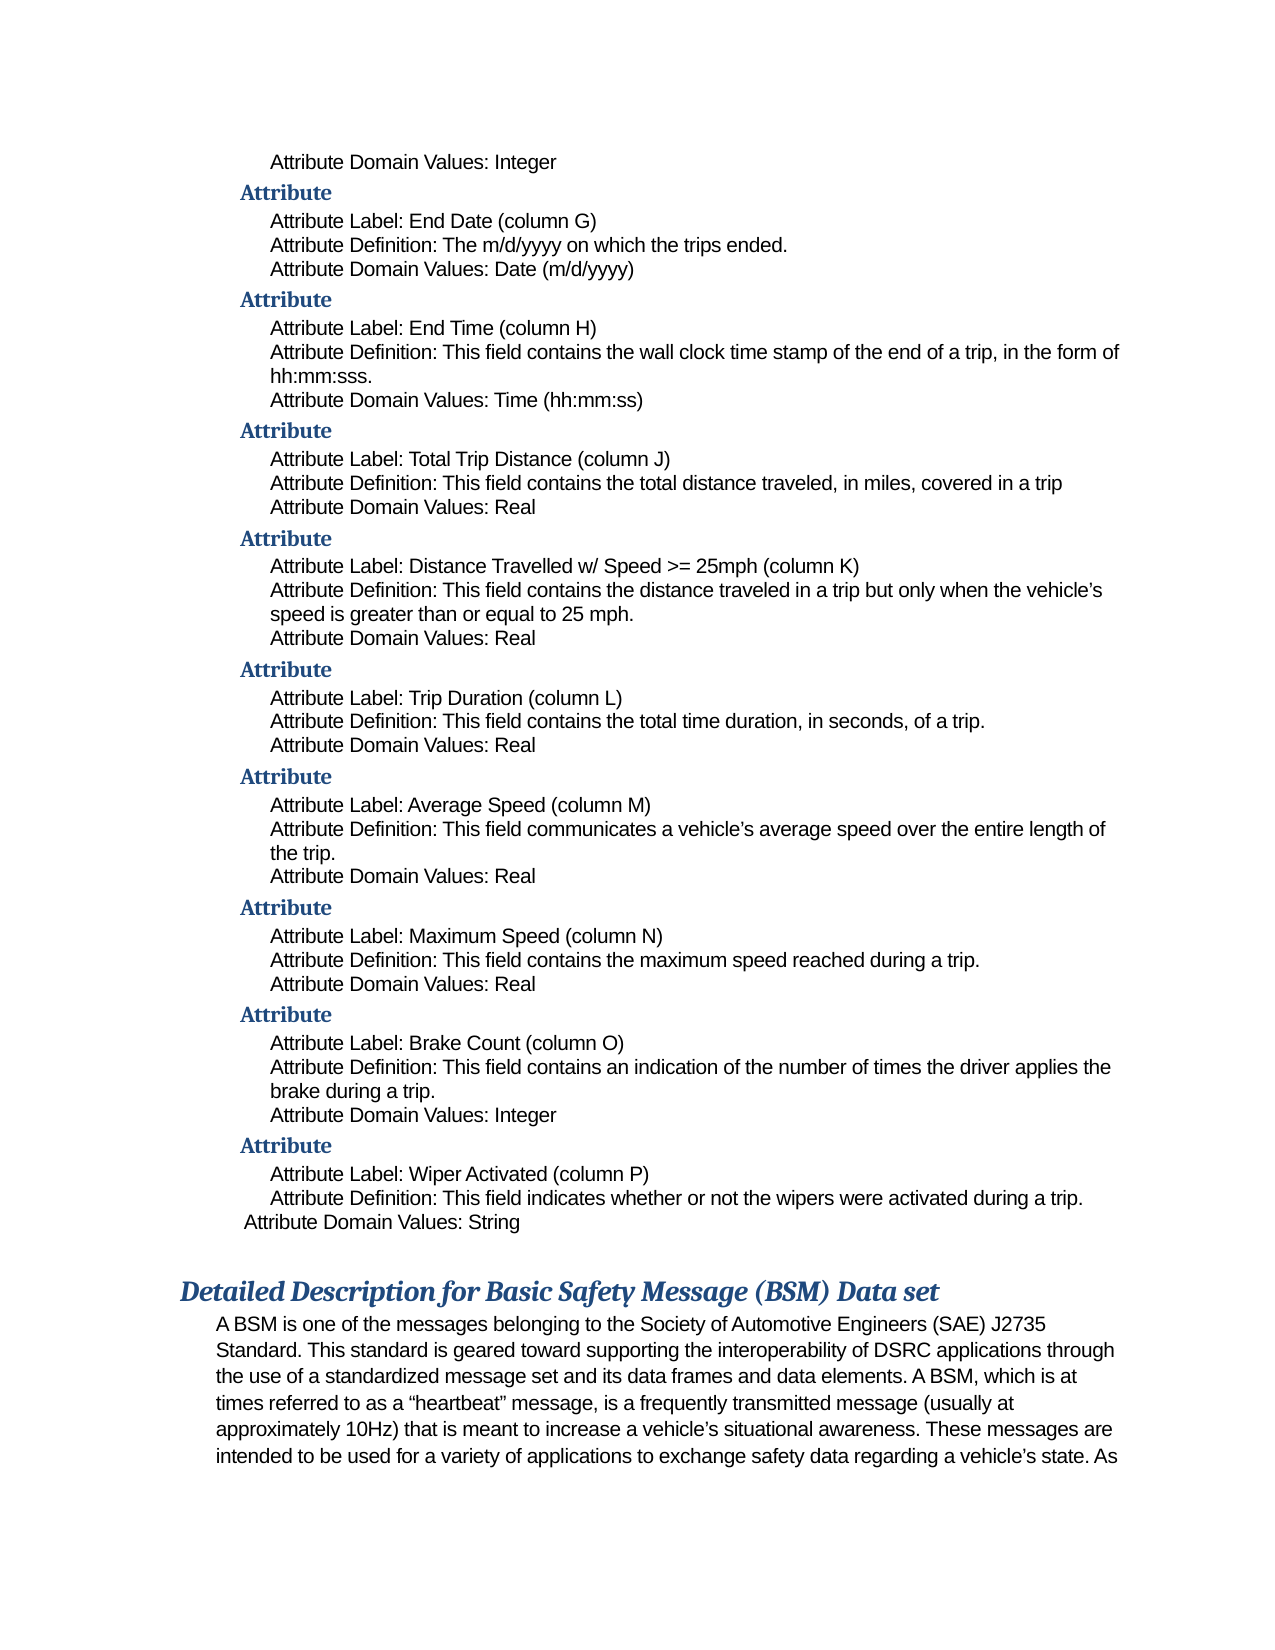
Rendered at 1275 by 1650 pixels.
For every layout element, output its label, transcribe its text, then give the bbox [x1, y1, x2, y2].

text Attribute Label: Wiper Activated (column P) [270, 1162, 1125, 1186]
text Attribute Definition: This field contains the total time duration, in seconds, of a trip. [270, 709, 1125, 733]
text Attribute Definition: This field contains the maximum speed reached during a trip. [270, 947, 1125, 971]
subtitle Attribute [240, 1002, 1125, 1028]
text Attribute Label: Distance Travelled w/ Speed >= 25mph (column K) [270, 554, 1125, 578]
text Attribute Definition: This field communicates a vehicle’s average speed over the entire length of the trip. [270, 816, 1125, 864]
text Attribute Label: End Time (column H) [270, 316, 1125, 340]
text Attribute Label: Maximum Speed (column N) [270, 923, 1125, 947]
text Attribute Definition: This field contains an indication of the number of times the driver applies the brake during a trip. [270, 1054, 1125, 1102]
text Attribute Label: End Date (column G) [270, 209, 1125, 233]
subtitle Attribute [240, 656, 1125, 683]
text Attribute Domain Values: String [244, 1209, 1125, 1233]
text Attribute Domain Values: Real [270, 626, 1125, 650]
text Attribute Domain Values: Integer [270, 1102, 1125, 1126]
text Attribute Label: Brake Count (column O) [270, 1031, 1125, 1054]
text Attribute Definition: This field contains the wall clock time stamp of the end of a trip, in the form of hh:mm:sss. [270, 340, 1125, 388]
text Attribute Domain Values: Integer [270, 150, 1125, 174]
text Attribute Label: Total Trip Distance (column J) [270, 447, 1125, 471]
text Attribute Definition: This field indicates whether or not the wipers were activated during a trip. [270, 1186, 1125, 1209]
text Attribute Definition: This field contains the total distance traveled, in miles, covered in a trip [270, 471, 1125, 495]
subtitle Attribute [240, 894, 1125, 921]
subtitle Attribute [240, 525, 1125, 552]
text Attribute Label: Average Speed (column M) [270, 792, 1125, 816]
subtitle Detailed Description for Basic Safety Message (BSM) Data set [180, 1275, 1125, 1308]
subtitle Attribute [240, 763, 1125, 790]
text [150, 1312, 1125, 1467]
text Attribute Domain Values: Real [270, 971, 1125, 995]
text Attribute Domain Values: Real [270, 733, 1125, 757]
text Attribute Domain Values: Real [270, 864, 1125, 888]
text Attribute Label: Trip Duration (column L) [270, 685, 1125, 709]
text Attribute Definition: This field contains the distance traveled in a trip but only when the vehicle’s speed is greater than or equal to 25 mph. [270, 578, 1125, 626]
subtitle Attribute [240, 180, 1125, 207]
subtitle Attribute [240, 1133, 1125, 1159]
text Attribute Domain Values: Date (m/d/yyyy) [270, 257, 1125, 281]
subtitle Attribute [240, 287, 1125, 314]
text Attribute Domain Values: Time (hh:mm:ss) [270, 388, 1125, 412]
text Attribute Domain Values: Real [270, 495, 1125, 519]
text Attribute Definition: The m/d/yyyy on which the trips ended. [270, 233, 1125, 257]
subtitle Attribute [240, 418, 1125, 445]
